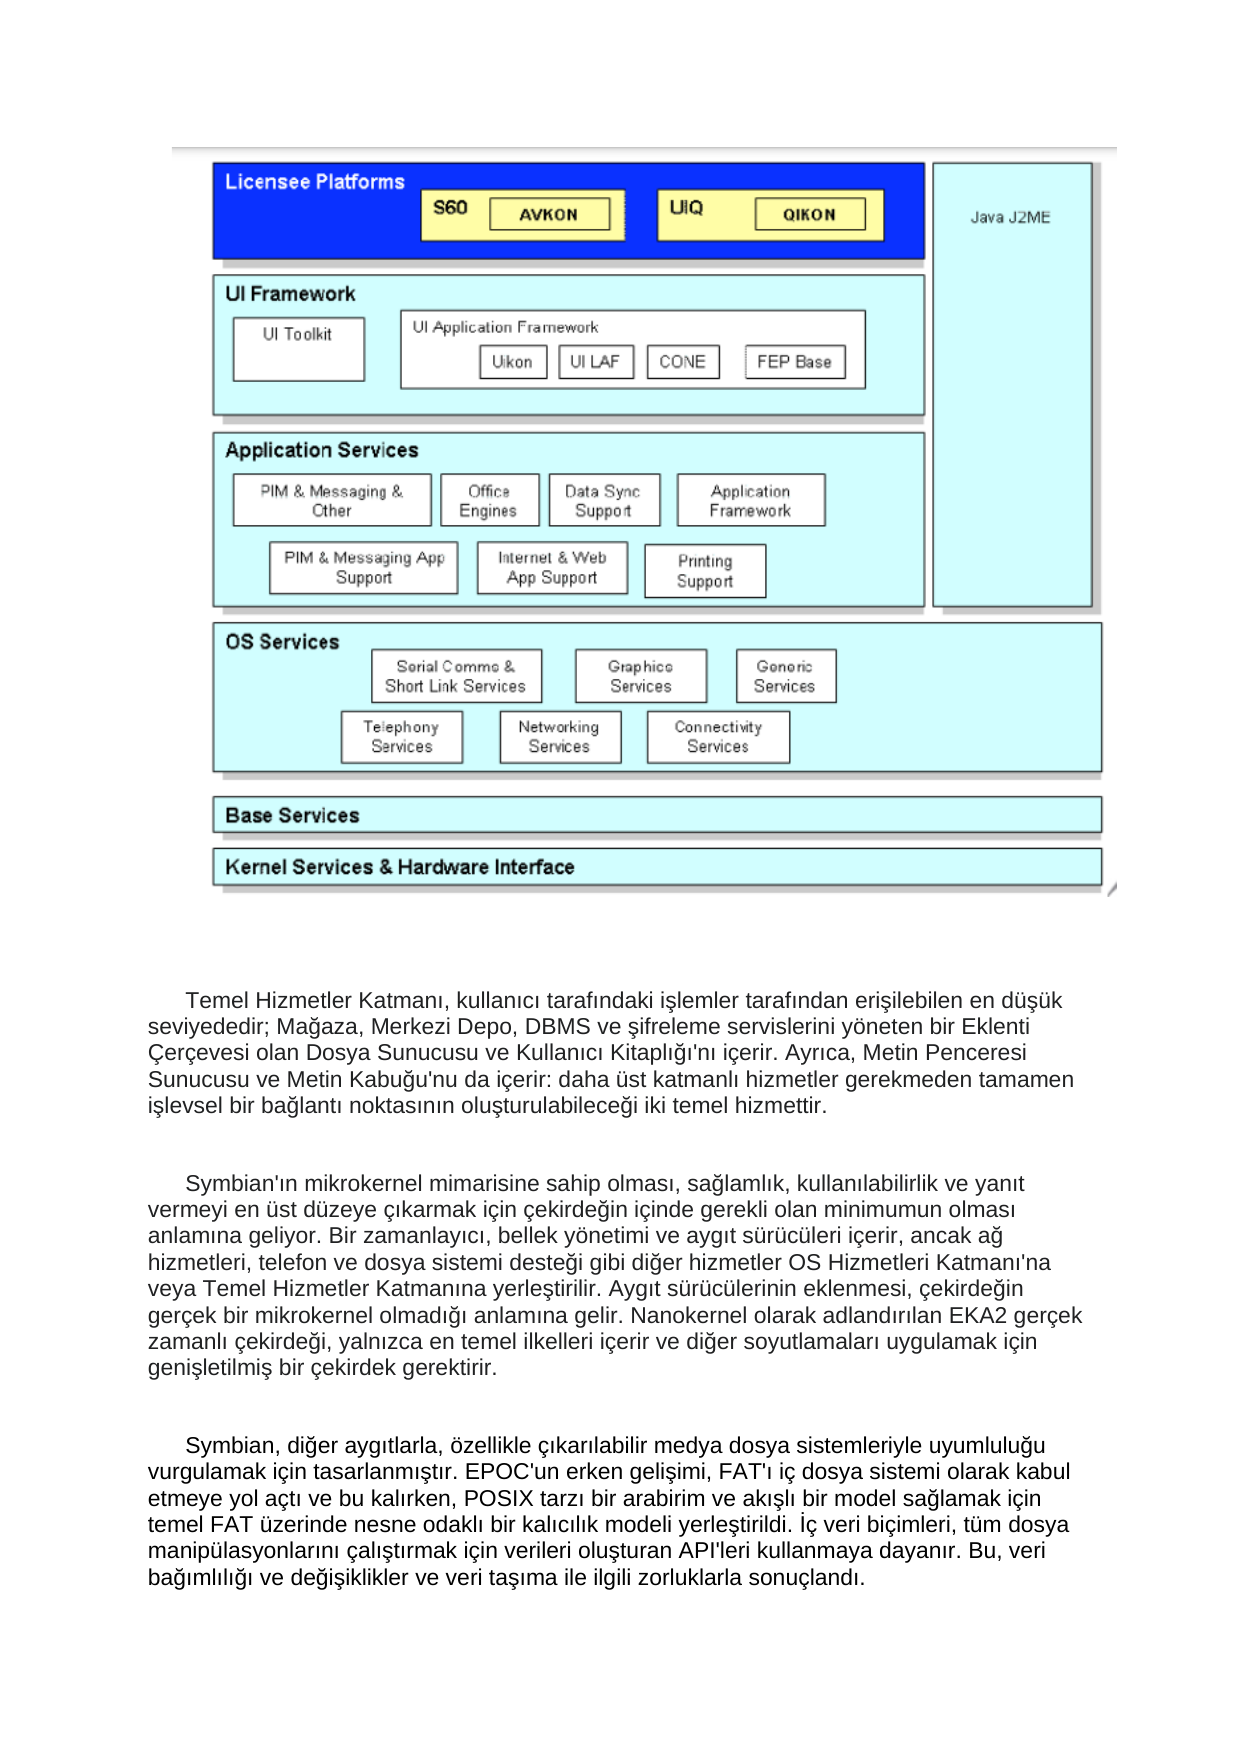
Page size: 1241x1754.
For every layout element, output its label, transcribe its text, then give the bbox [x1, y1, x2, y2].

text Symbian'ın mikrokernel mimarisine sahip olması, sağlamlık, kullanılabilirlik ve yanıt vermeyi en üst düzeye çıkarmak için çekirdeğin içinde gerekli olan minimumun olması anlamına geliyor. Bir zamanlayıcı, bellek yönetimi ve aygıt sürücüleri içerir, ancak ağ hizmetleri, telefon ve dosya sistemi desteği gibi diğer hizmetler OS Hizmetleri Katmanı'na veya Temel Hizmetler Katmanına yerleştirilir. Aygıt sürücülerinin eklenmesi, çekirdeğin gerçek bir mikrokernel olmadığı anlamına gelir. Nanokernel olarak adlandırılan EKA2 gerçek zamanlı çekirdeği, yalnızca en temel ilkelleri içerir ve diğer soyutlamaları uygulamak için genişletilmiş bir çekirdek gerektirir. [148, 1170, 1093, 1381]
text Symbian, diğer aygıtlarla, özellikle çıkarılabilir medya dosya sistemleriyle uyumluluğu vurgulamak için tasarlanmıştır. EPOC'un erken gelişimi, FAT'ı iç dosya sistemi olarak kabul etmeye yol açtı ve bu kalırken, POSIX tarzı bir arabirim ve akışlı bir model sağlamak için temel FAT üzerinde nesne odaklı bir kalıcılık modeli yerleştirildi. İç veri biçimleri, tüm dosya manipülasyonlarını çalıştırmak için verileri oluşturan API'leri kullanmaya dayanır. Bu, veri bağımlılığı ve değişiklikler ve veri taşıma ile ilgili zorluklarla sonuçlandı. [148, 1432, 1093, 1590]
text Temel Hizmetler Katmanı, kullanıcı tarafındaki işlemler tarafından erişilebilen en düşük seviyededir; Mağaza, Merkezi Depo, DBMS ve şifreleme servislerini yöneten bir Eklenti Çerçevesi olan Dosya Sunucusu ve Kullanıcı Kitaplığı'nı içerir. Ayrıca, Metin Penceresi Sunucusu ve Metin Kabuğu'nu da içerir: daha üst katmanlı hizmetler gerekmeden tamamen işlevsel bir bağlantı noktasının oluşturulabileceği iki temel hizmettir. [148, 987, 1093, 1118]
picture [171, 147, 1117, 897]
